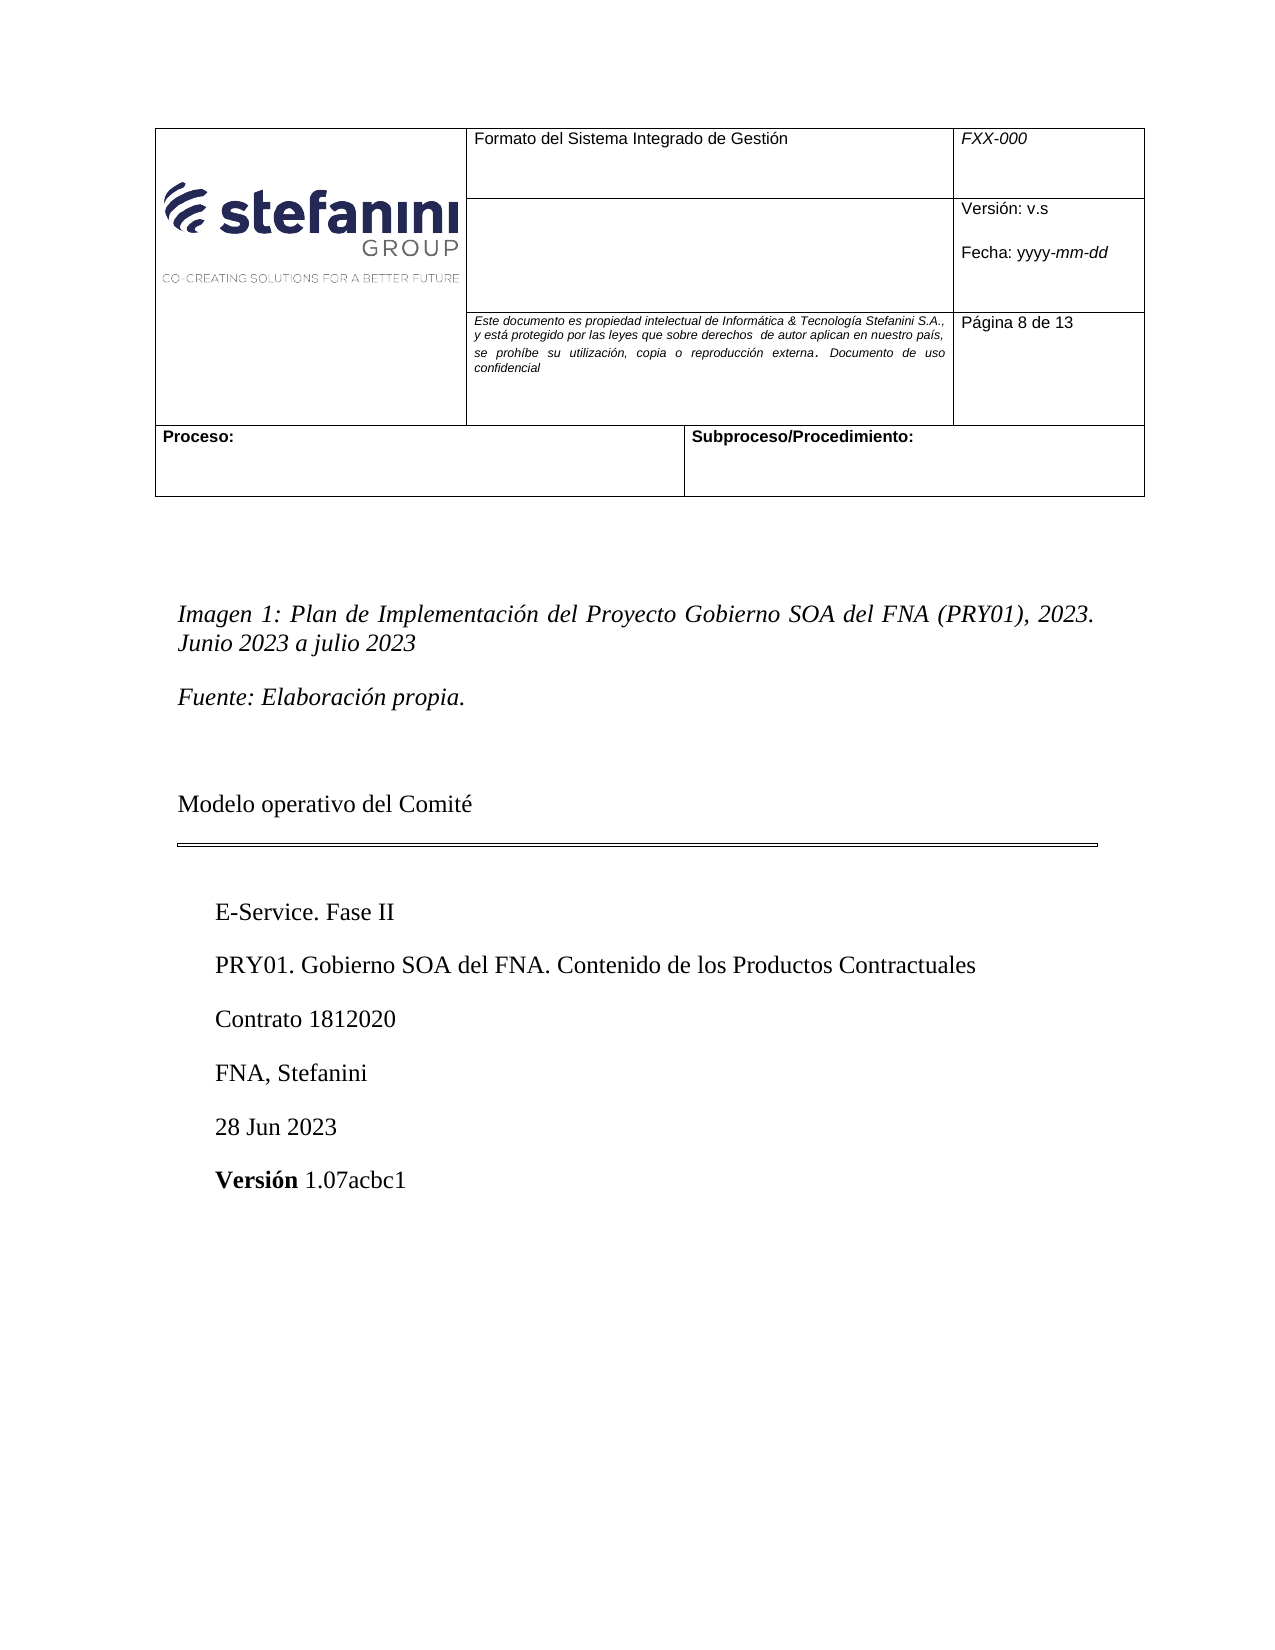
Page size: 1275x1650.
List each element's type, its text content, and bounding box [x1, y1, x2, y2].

picture [162, 182, 460, 286]
text Contrato 1812020 [215, 1004, 1060, 1033]
text Imagen 1: Plan de Implementación del Proyecto Gobierno SOA del FNA (PRY01), 2023. Junio 2023 a julio 2023 [177, 599, 1098, 657]
text PRY01. Gobierno SOA del FNA. Contenido de los Productos Contractuales [215, 951, 1060, 979]
text Fuente: Elaboración propia. [177, 682, 1098, 711]
text 28 Jun 2023 [215, 1112, 1060, 1141]
text FNA, Stefanini [215, 1058, 1060, 1087]
text E-Service. Fase II [215, 897, 1060, 926]
text Versión 1.07acbc1 [215, 1166, 1060, 1194]
text Modelo operativo del Comité [177, 789, 1098, 818]
